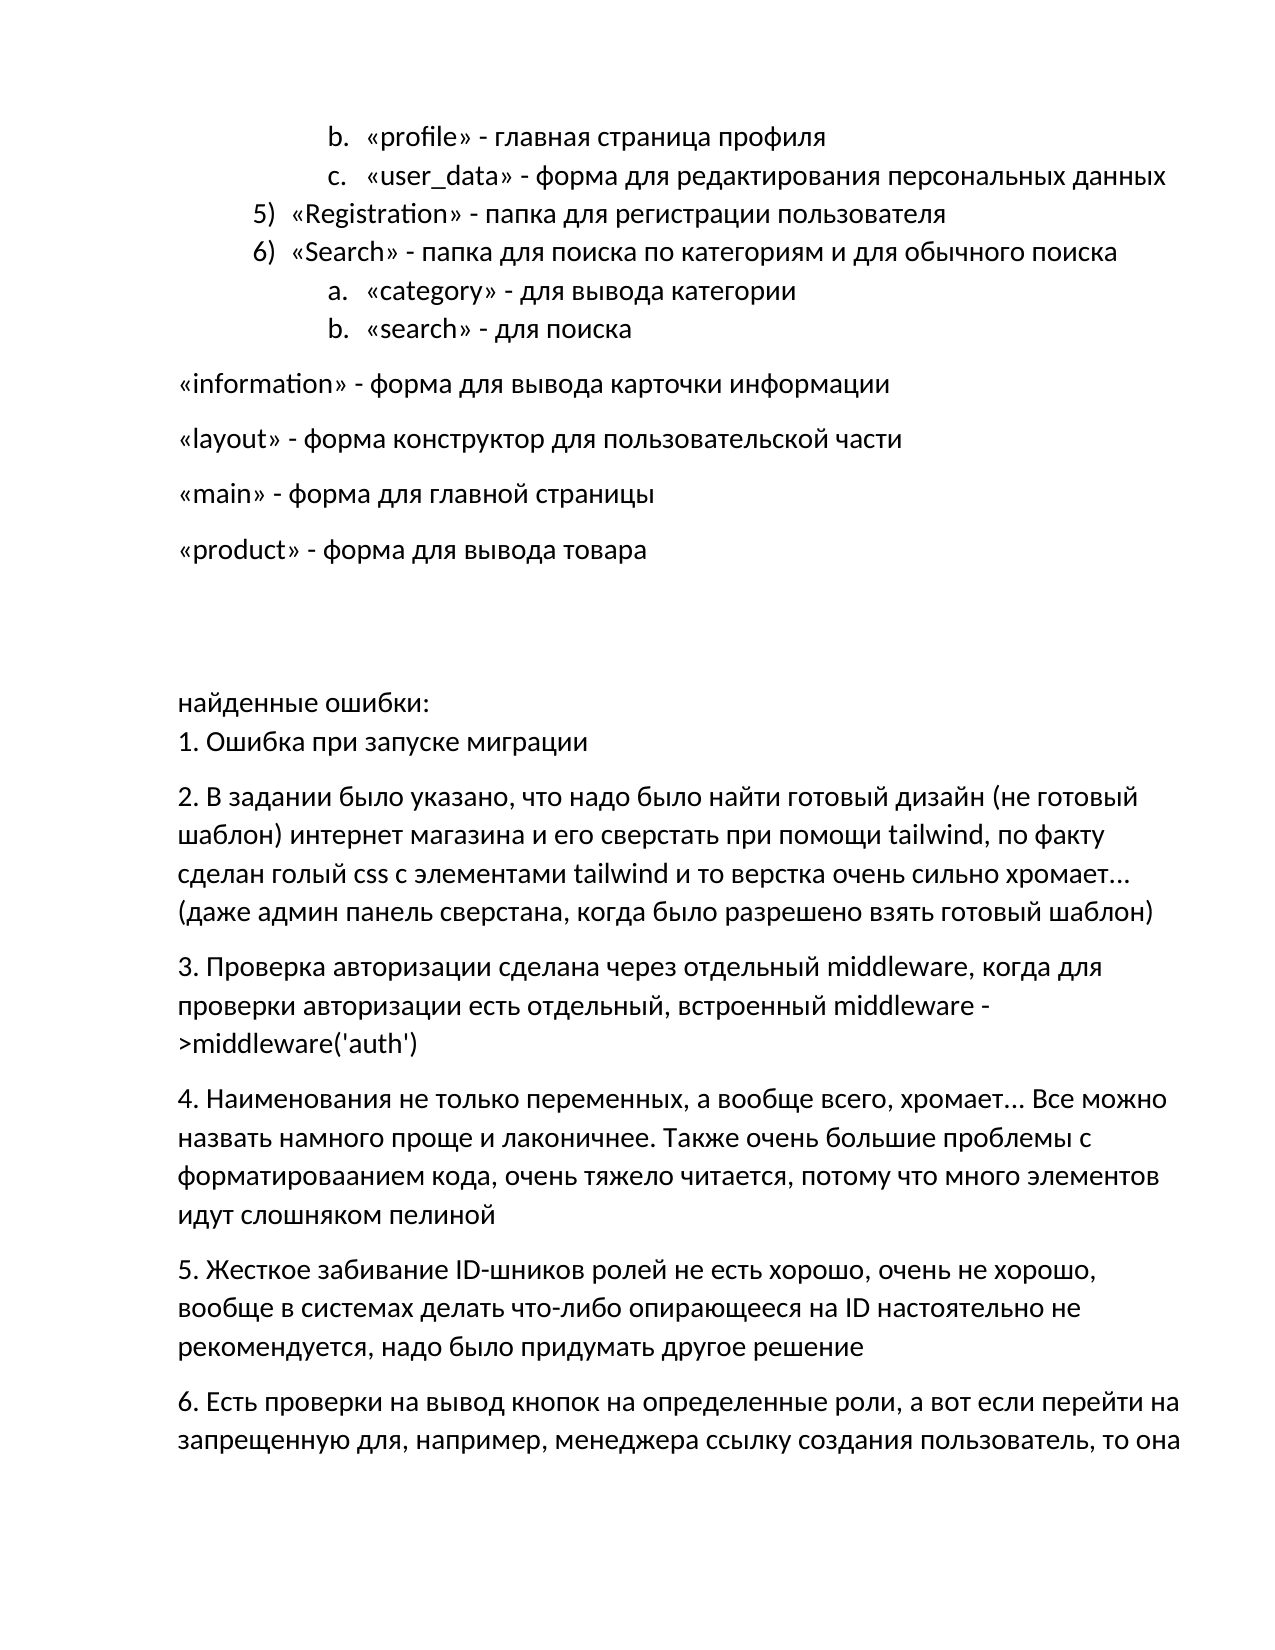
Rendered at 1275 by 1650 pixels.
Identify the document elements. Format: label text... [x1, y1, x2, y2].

text «product» - форма для вывода товара найденные ошибки: 1. Ошибка при запуске миграции [177, 531, 1186, 758]
list «category» - для вывода категории [327, 272, 1186, 307]
text 4. Наименования не только переменных, а вообще всего, хромает... Все можно назвать намного проще и лаконичнее. Также очень большие проблемы с форматироваанием кода, очень тяжело читается, потому что много элементов идут слошняком пелиной [177, 1080, 1186, 1231]
text «information» - форма для вывода карточки информации [177, 365, 1186, 401]
list «user_data» - форма для редактирования персональных данных [327, 157, 1186, 192]
list «profile» - главная страница профиля [327, 118, 1186, 154]
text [177, 1383, 1186, 1457]
text «main» - форма для главной страницы [177, 476, 1186, 511]
text 2. В задании было указано, что надо было найти готовый дизайн (не готовый шаблон) интернет магазина и его сверстать при помощи tailwind, по факту сделан голый css с элементами tailwind и то верстка очень сильно хромает... (даже админ панель сверстана, когда было разрешено взять готовый шаблон) [177, 778, 1186, 929]
text «layout» - форма конструктор для пользовательской части [177, 421, 1186, 456]
list «Registration» - папка для регистрации пользователя [252, 195, 1186, 231]
text 3. Проверка авторизации сделана через отдельный middleware, когда для проверки авторизации есть отдельный, встроенный middleware ->middleware('auth') [177, 948, 1186, 1061]
list «Search» - папка для поиска по категориям и для обычного поиска [252, 233, 1186, 269]
text 5. Жесткое забивание ID-шников ролей не есть хорошо, очень не хорошо, вообще в системах делать что-либо опирающееся на ID настоятельно не рекомендуется, надо было придумать другое решение [177, 1251, 1186, 1363]
list «search» - для поиска [327, 310, 1186, 346]
